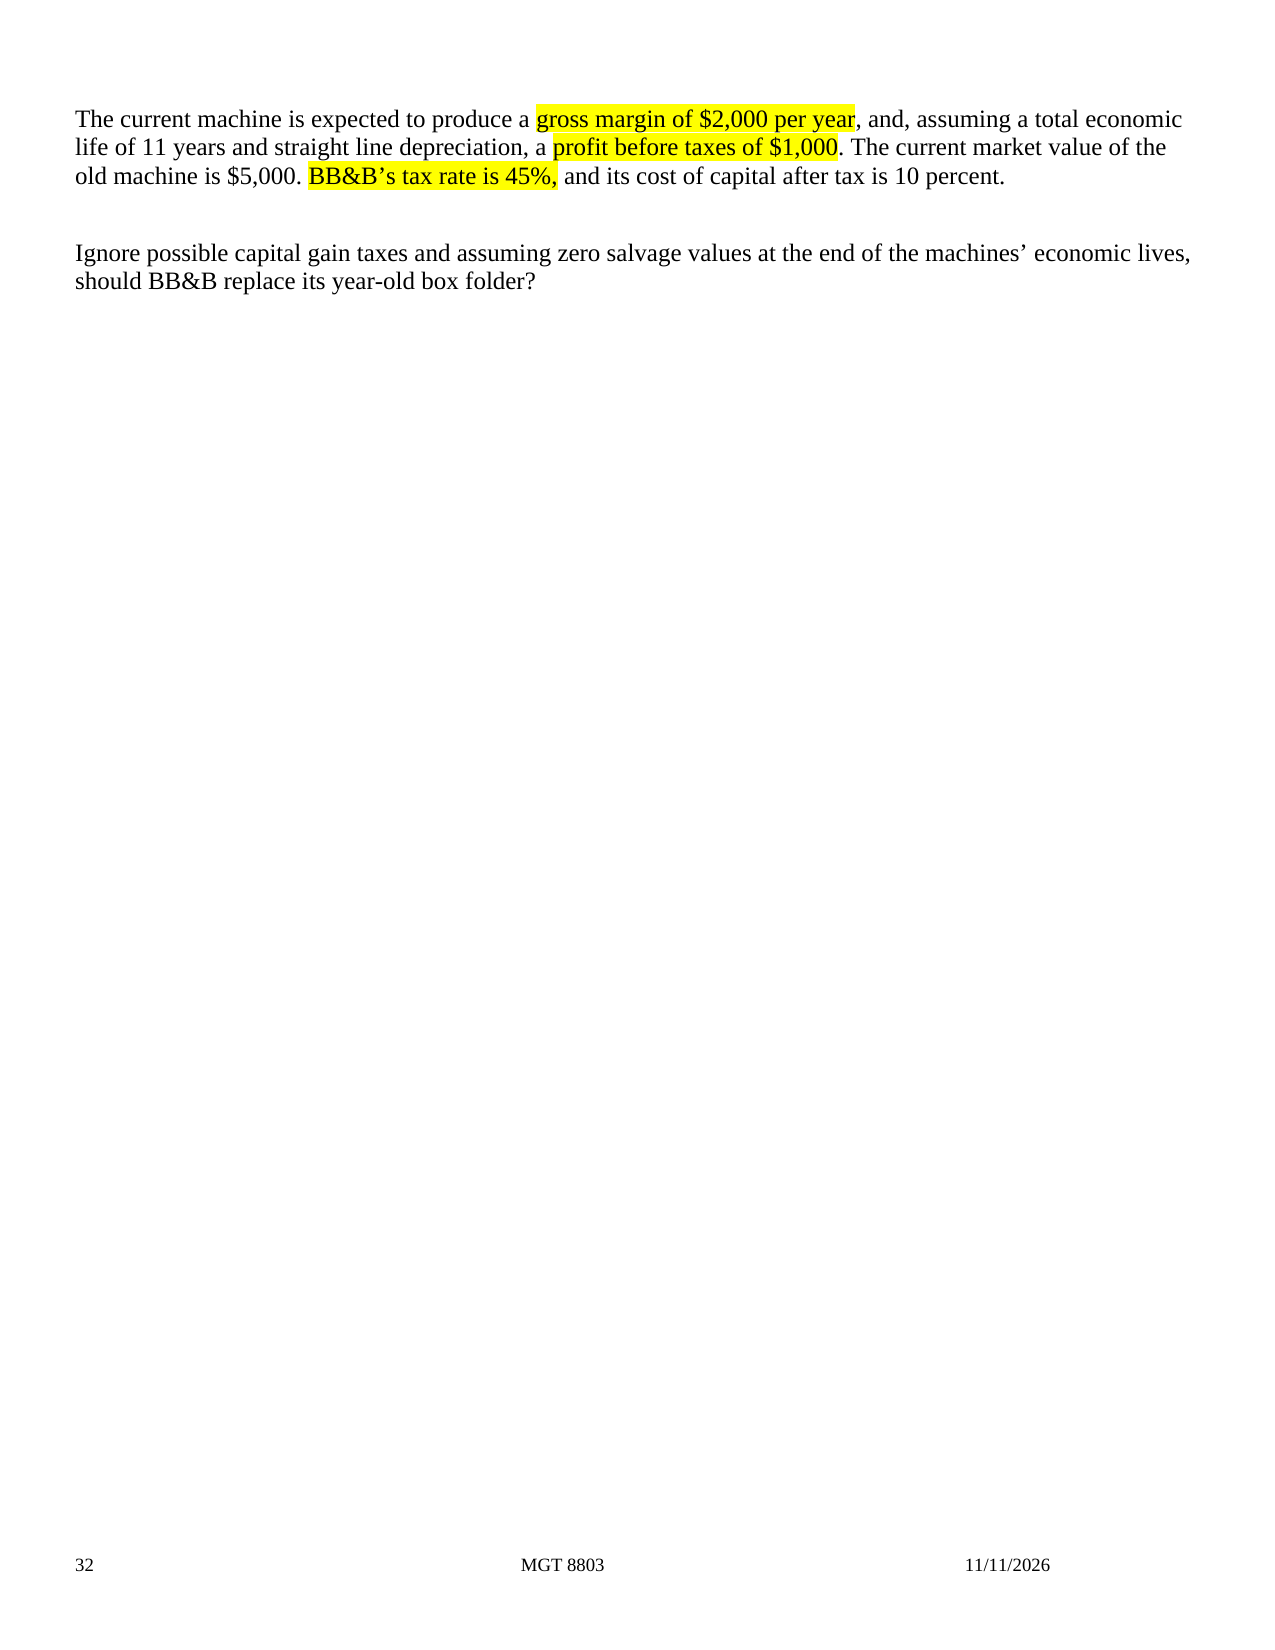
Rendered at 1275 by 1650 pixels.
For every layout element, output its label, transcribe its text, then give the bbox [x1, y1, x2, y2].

text The current machine is expected to produce a gross margin of $2,000 per year, and, assuming a total economic life of 11 years and straight line depreciation, a profit before taxes of $1,000. The current market value of the old machine is $5,000. BB&B’s tax rate is 45%, and its cost of capital after tax is 10 percent. [75, 104, 1200, 190]
text Ignore possible capital gain taxes and assuming zero salvage values at the end of the machines’ economic lives, should BB&B replace its year-old box folder? [75, 238, 1200, 295]
